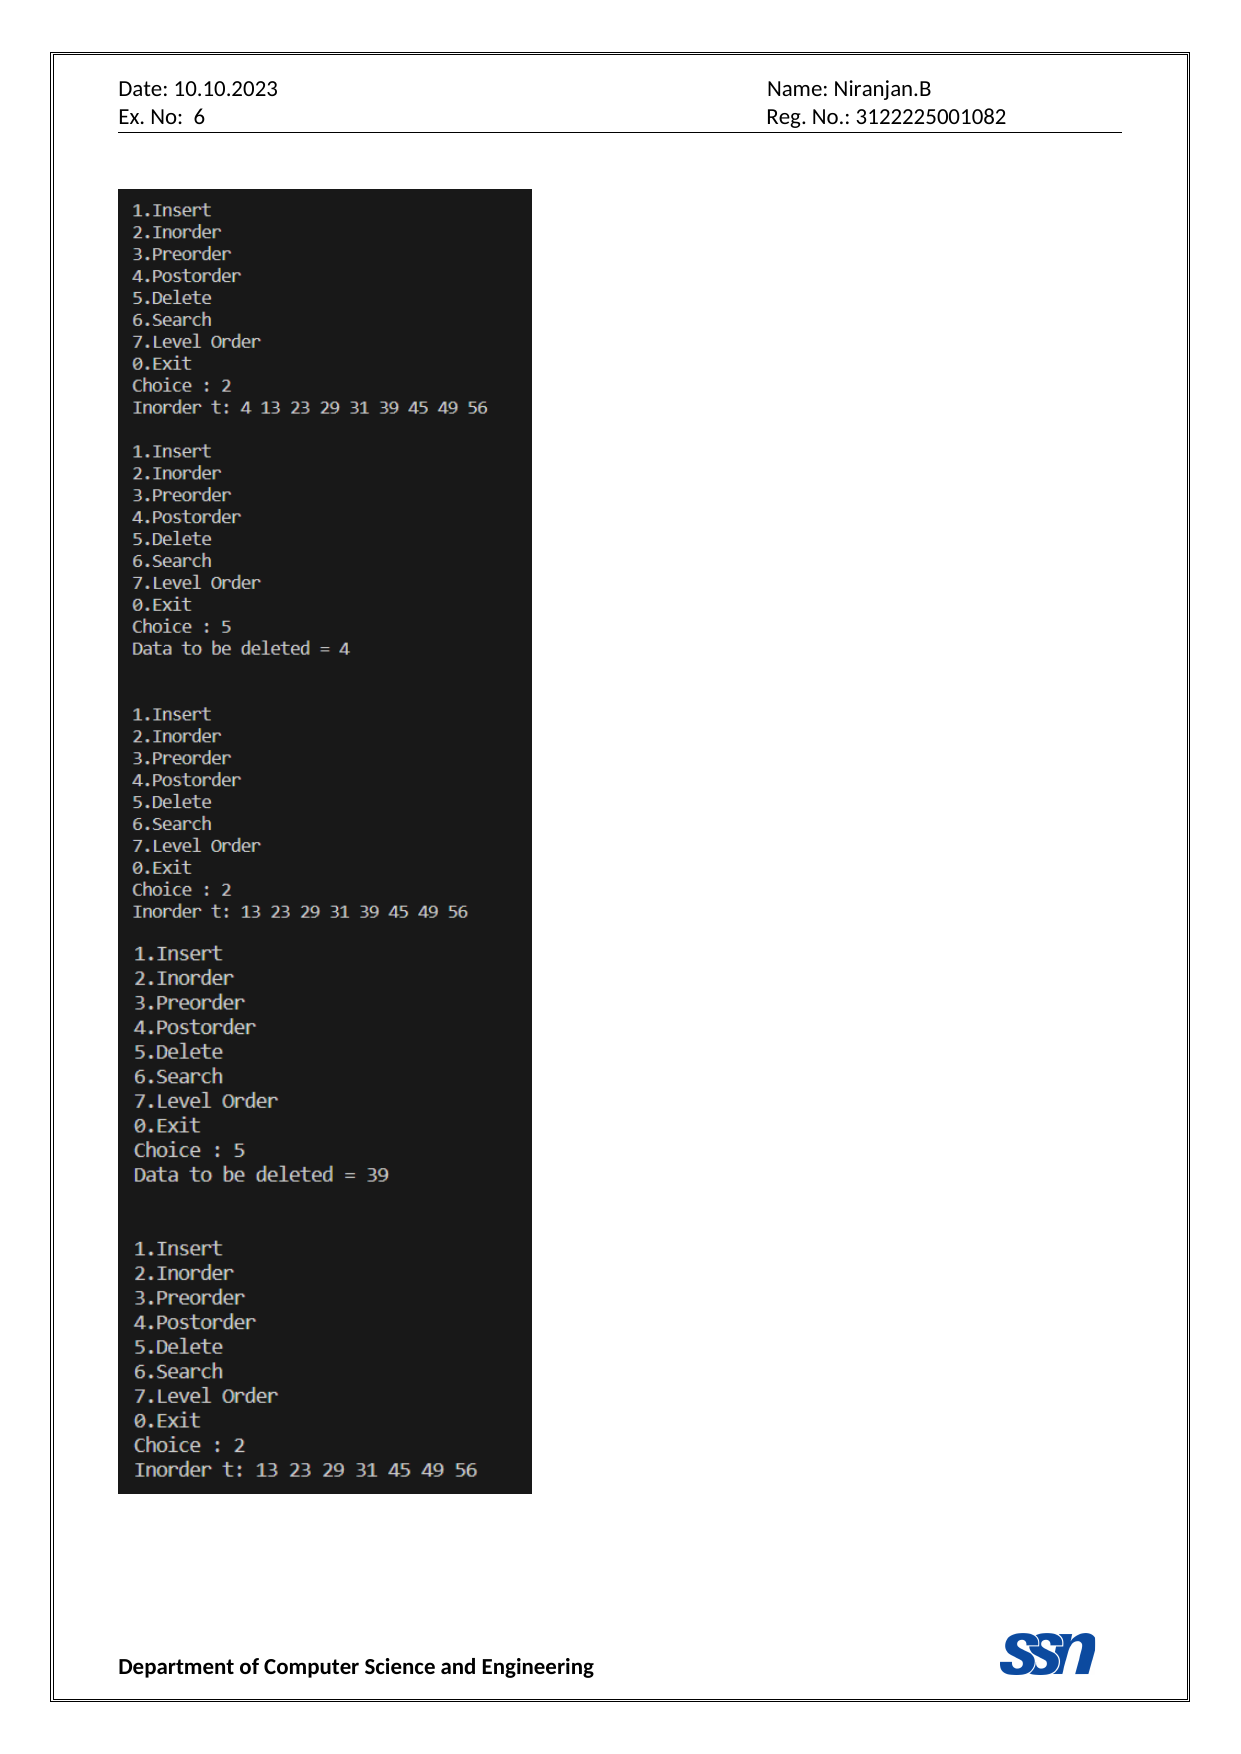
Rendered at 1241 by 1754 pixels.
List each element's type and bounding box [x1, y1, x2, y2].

picture [118, 189, 532, 1494]
picture [1000, 1633, 1096, 1675]
